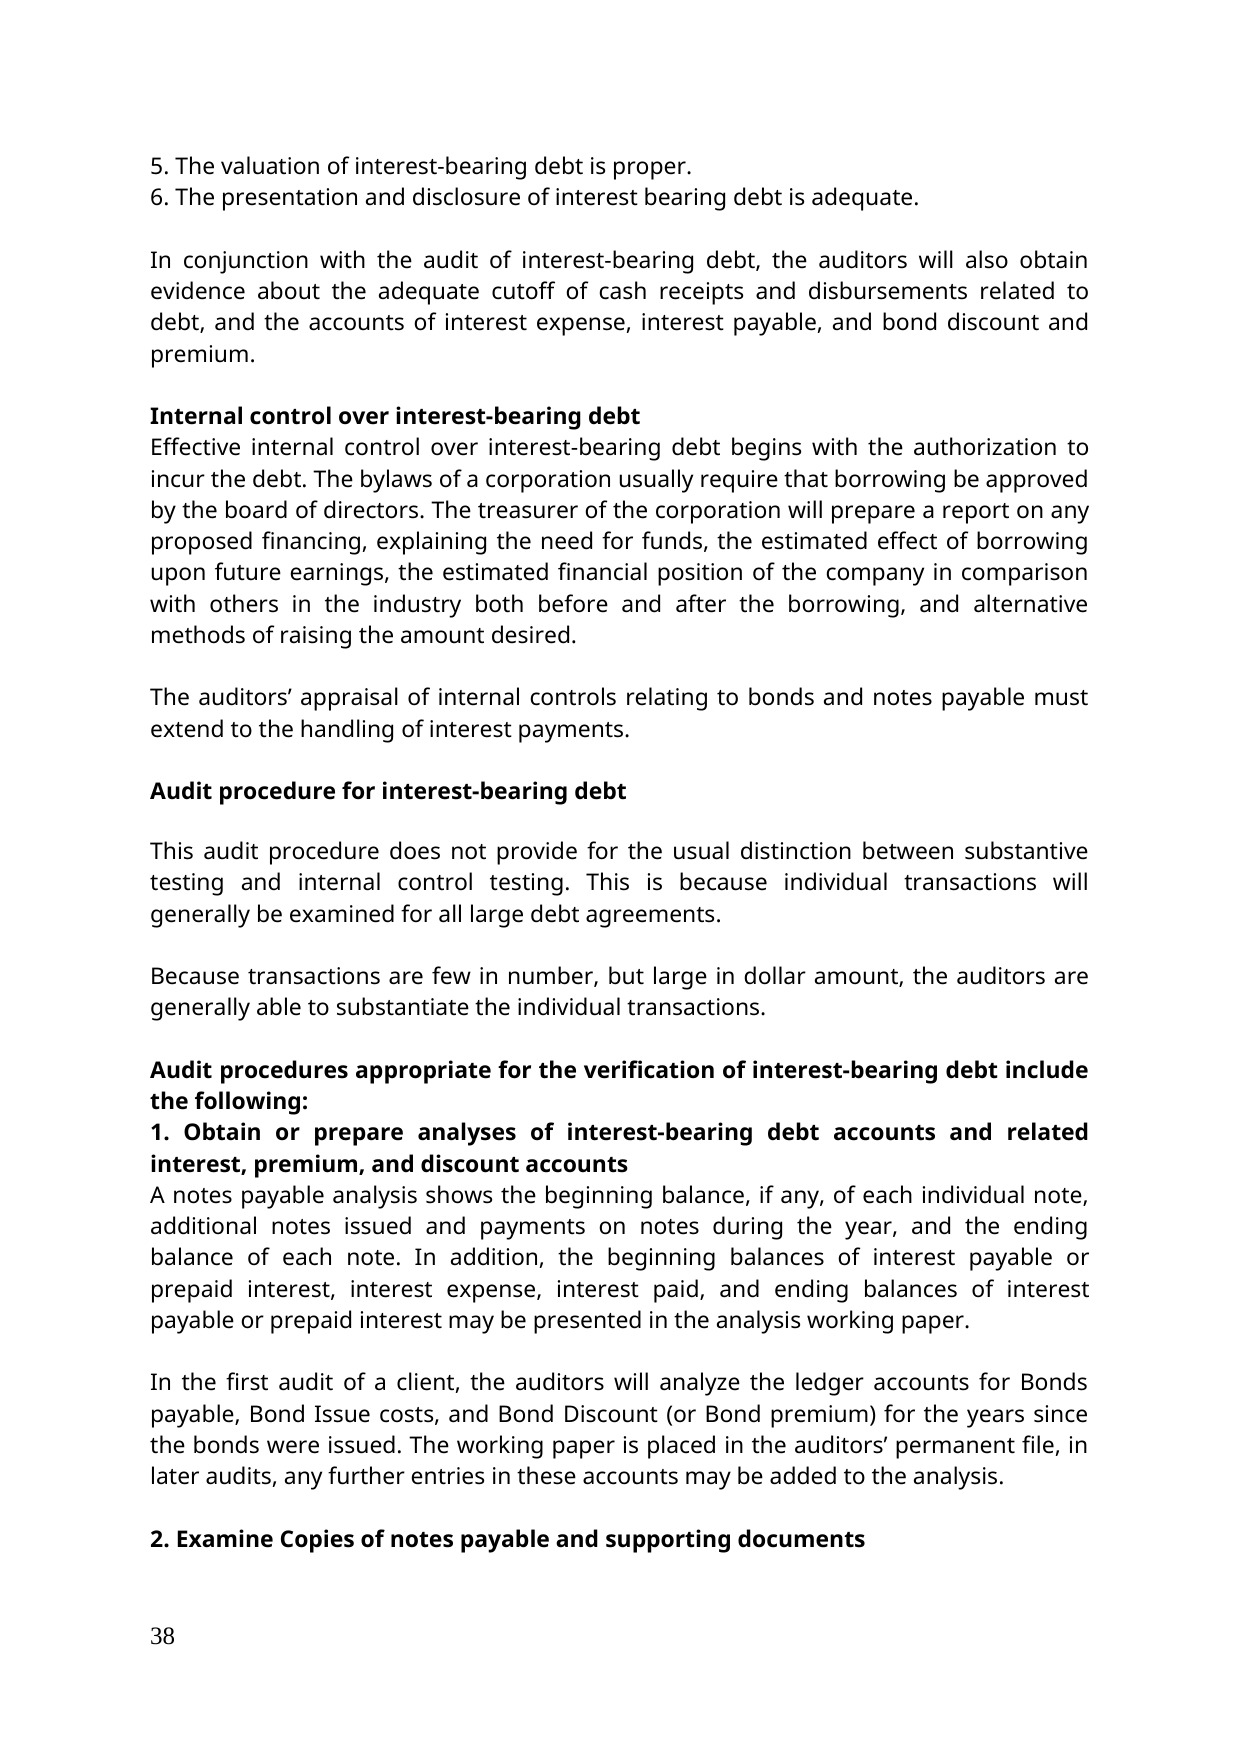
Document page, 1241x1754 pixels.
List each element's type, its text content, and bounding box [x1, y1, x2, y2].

text 2. Examine Copies of notes payable and supporting documents [150, 1522, 1090, 1554]
text In the first audit of a client, the auditors will analyze the ledger accounts for Bonds payable, Bond Issue costs, and Bond Discount (or Bond premium) for the years since the bonds were issued. The working paper is placed in the auditors’ permanent file, in later audits, any further entries in these accounts may be added to the analysis. [150, 1366, 1090, 1491]
text Audit procedure for interest-bearing debt [150, 775, 1090, 806]
text Audit procedures appropriate for the verification of interest-bearing debt include the following: [150, 1054, 1090, 1116]
text 5. The valuation of interest-bearing debt is proper. [150, 150, 1090, 181]
text Effective internal control over interest-bearing debt begins with the authorization to incur the debt. The bylaws of a corporation usually require that borrowing be approved by the board of directors. The treasurer of the corporation will prepare a report on any proposed financing, explaining the need for funds, the estimated effect of borrowing upon future earnings, the estimated financial position of the company in comparison with others in the industry both before and after the borrowing, and alternative methods of raising the amount desired. [150, 431, 1090, 650]
text In conjunction with the audit of interest-bearing debt, the auditors will also obtain evidence about the adequate cutoff of cash receipts and disbursements related to debt, and the accounts of interest expense, interest payable, and bond discount and premium. [150, 244, 1090, 369]
text This audit procedure does not provide for the usual distinction between substantive testing and internal control testing. This is because individual transactions will generally be examined for all large debt agreements. [150, 835, 1090, 929]
text The auditors’ appraisal of internal controls relating to bonds and notes payable must extend to the handling of interest payments. [150, 681, 1090, 744]
text Internal control over interest-bearing debt [150, 400, 1090, 431]
text Because transactions are few in number, but large in dollar amount, the auditors are generally able to substantiate the individual transactions. [150, 960, 1090, 1022]
text 6. The presentation and disclosure of interest bearing debt is adequate. [150, 181, 1090, 212]
text 1. Obtain or prepare analyses of interest-bearing debt accounts and related interest, premium, and discount accounts [150, 1116, 1090, 1179]
text A notes payable analysis shows the beginning balance, if any, of each individual note, additional notes issued and payments on notes during the year, and the ending balance of each note. In addition, the beginning balances of interest payable or prepaid interest, interest expense, interest paid, and ending balances of interest payable or prepaid interest may be presented in the analysis working paper. [150, 1179, 1090, 1335]
